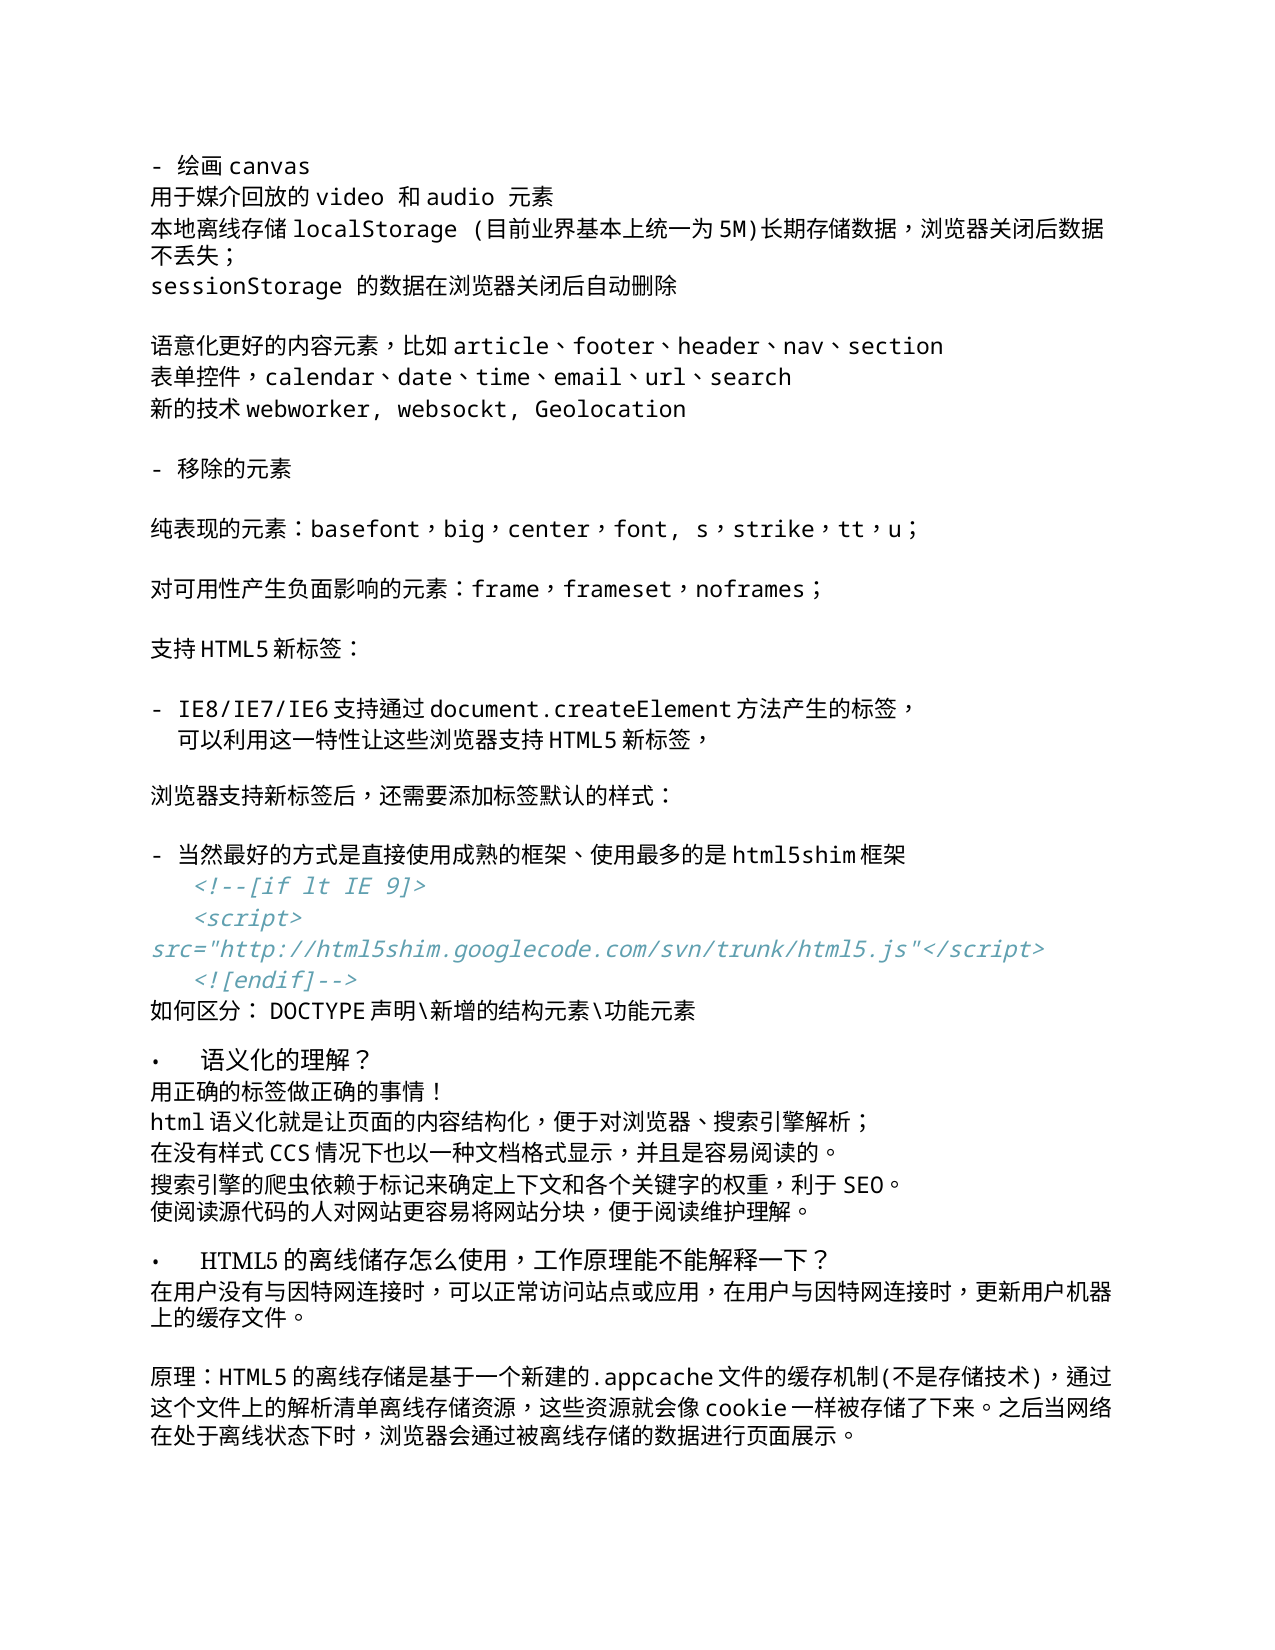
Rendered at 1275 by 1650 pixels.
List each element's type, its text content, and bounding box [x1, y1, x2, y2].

list 语义化的理解？ [150, 1047, 1125, 1076]
list HTML5的离线储存怎么使用，工作原理能不能解释一下？ [150, 1247, 1125, 1276]
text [150, 150, 1125, 1026]
text 用正确的标签做正确的事情！ html语义化就是让页面的内容结构化，便于对浏览器、搜索引擎解析； 在没有样式CCS情况下也以一种文档格式显示，并且是容易阅读的。 搜索引擎的爬虫依赖于标记来确定上下文和各个关键字的权重，利于 SEO。 使阅读源代码的人对网站更容易将网站分块，便于阅读维护理解。 [150, 1080, 1125, 1226]
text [150, 1279, 1125, 1479]
